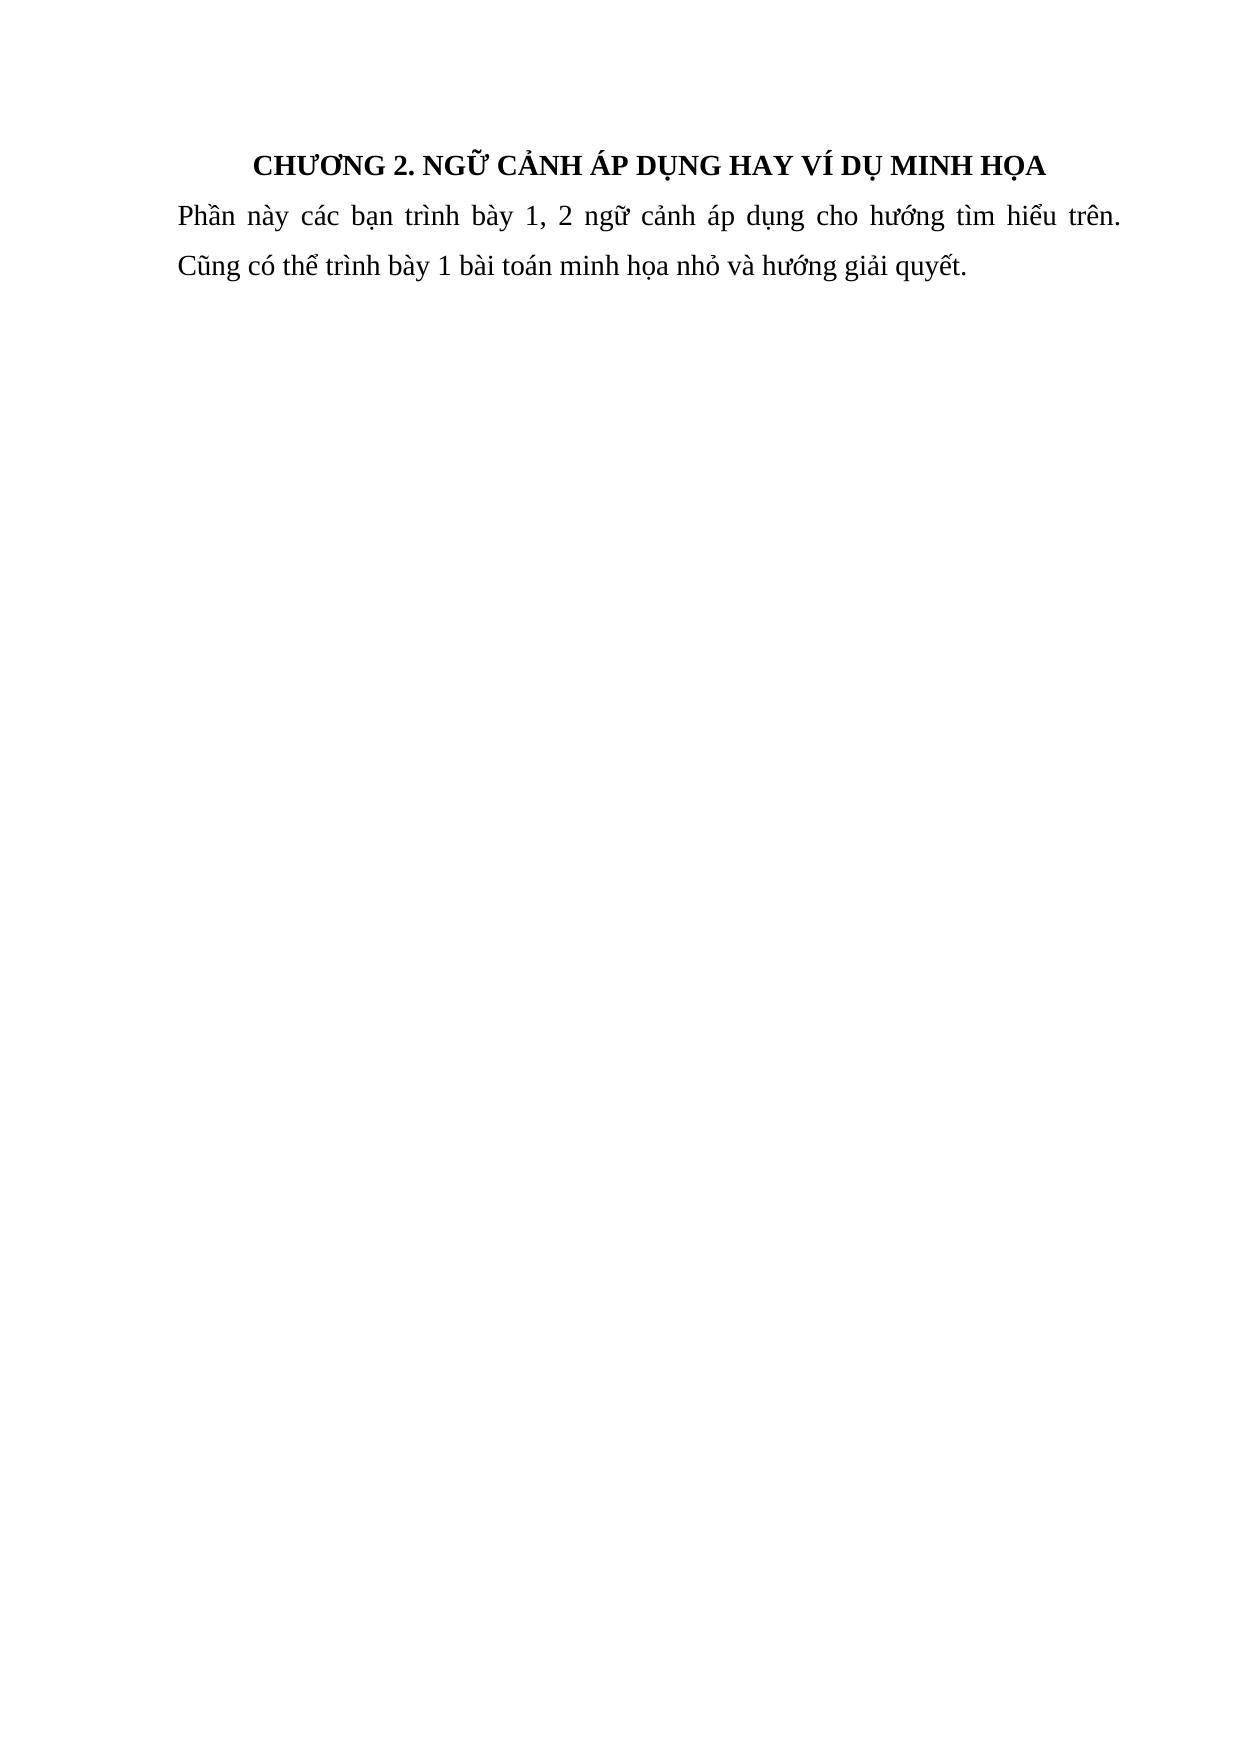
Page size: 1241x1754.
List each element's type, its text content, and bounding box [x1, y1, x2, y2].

text NGỮ CẢNH ÁP DỤNG HAY VÍ DỤ MINH HỌA [177, 148, 1122, 181]
list Phần này các bạn trình bày 1, 2 ngữ cảnh áp dụng cho hướng tìm hiểu trên. Cũng có thể trình bày 1 bài toán minh họa nhỏ và hướng giải quyết. [177, 198, 1122, 282]
